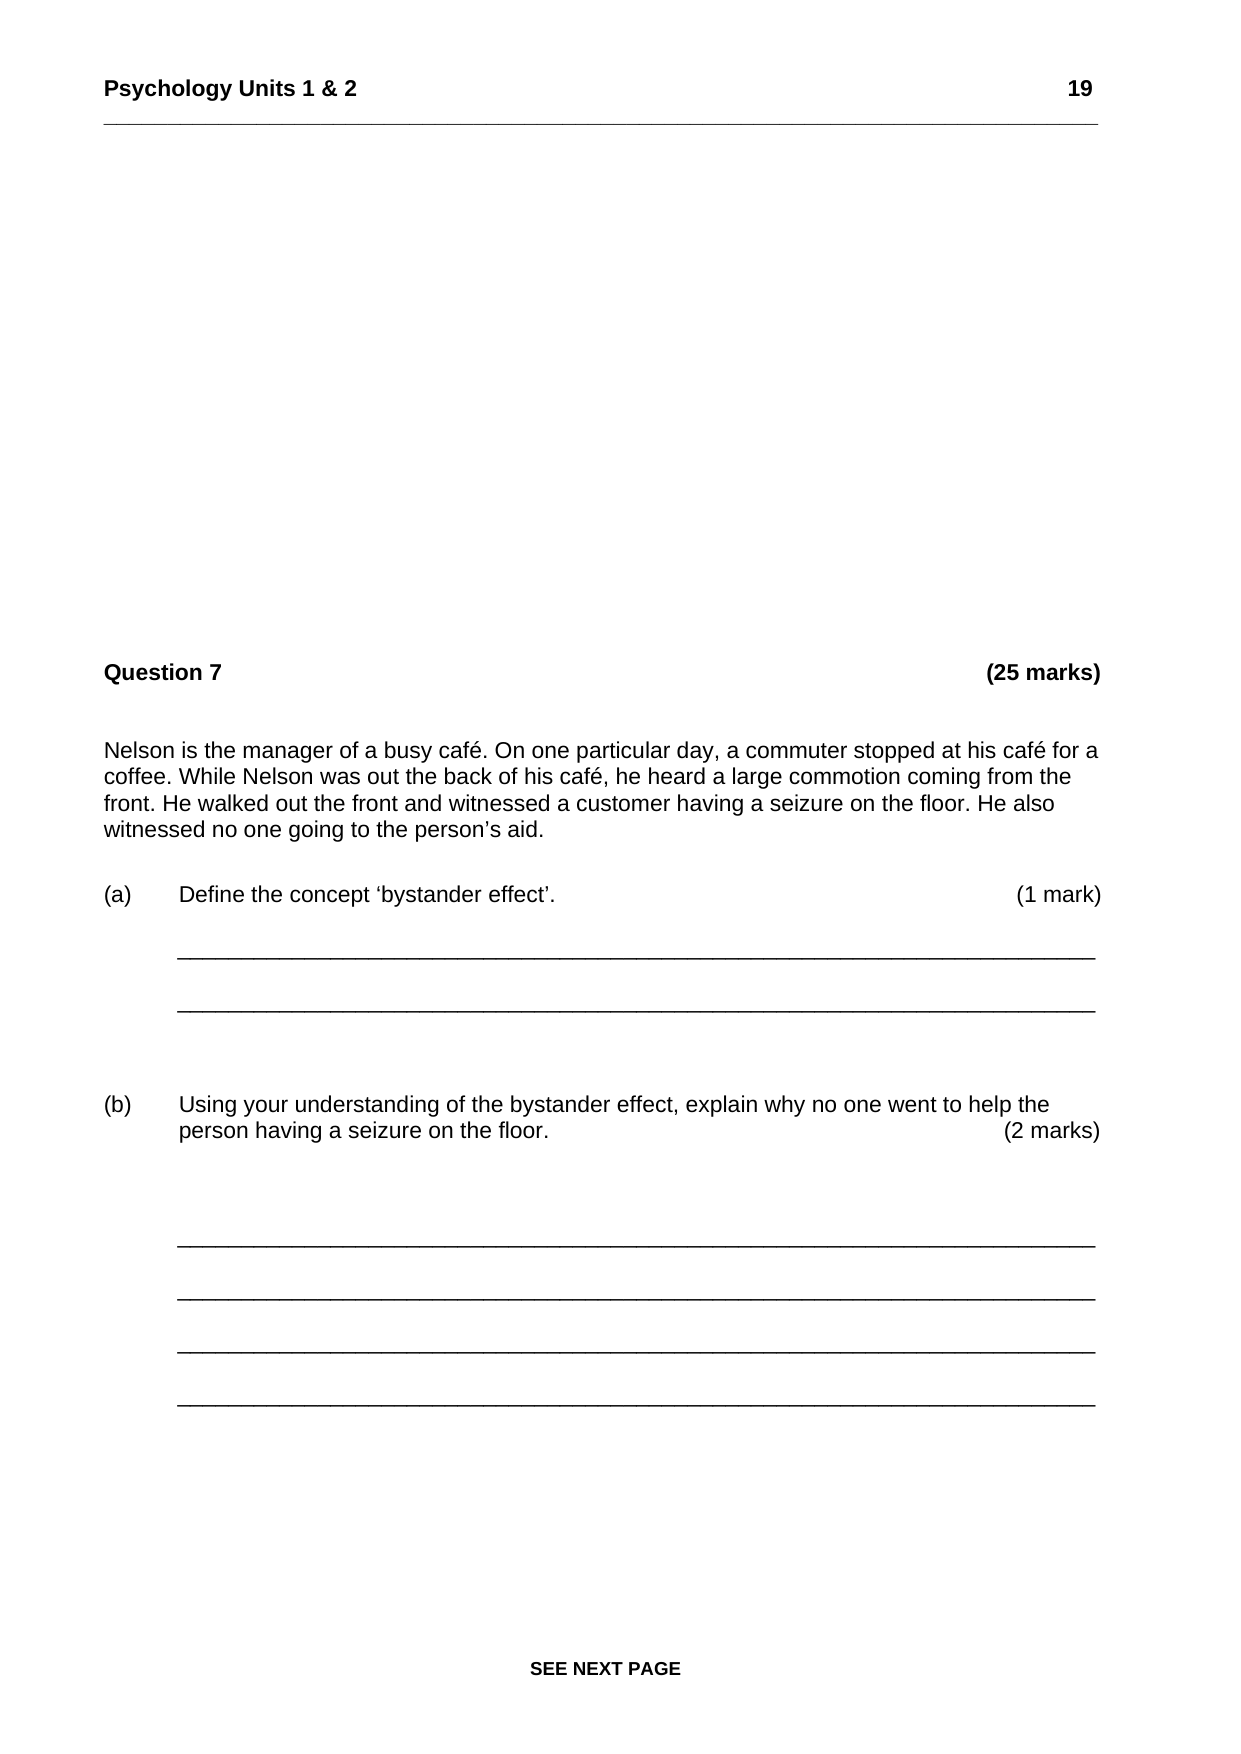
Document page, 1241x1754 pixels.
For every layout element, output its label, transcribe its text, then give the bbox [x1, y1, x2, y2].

text ________________________________________________________________________________________________________________________________________________________________________________________________________________________________________________________________________________________________ [74, 1170, 1107, 1407]
text (b) Using your understanding of the bystander effect, explain why no one went to help the person having a seizure on the floor. (2 marks) [103, 1091, 1107, 1143]
text (a) Define the concept ‘bystander effect’. (1 mark) [103, 881, 1107, 907]
text Nelson is the manager of a busy café. On one particular day, a commuter stopped at his café for a coffee. While Nelson was out the back of his café, he heard a large commotion coming from the front. He walked out the front and witnessed a customer having a seizure on the floor. He also witnessed no one going to the person’s aid. [103, 737, 1107, 842]
text Question 7 (25 marks) [103, 659, 1107, 686]
text ________________________________________________________________________________________________________________________________________________ [177, 934, 1107, 1013]
